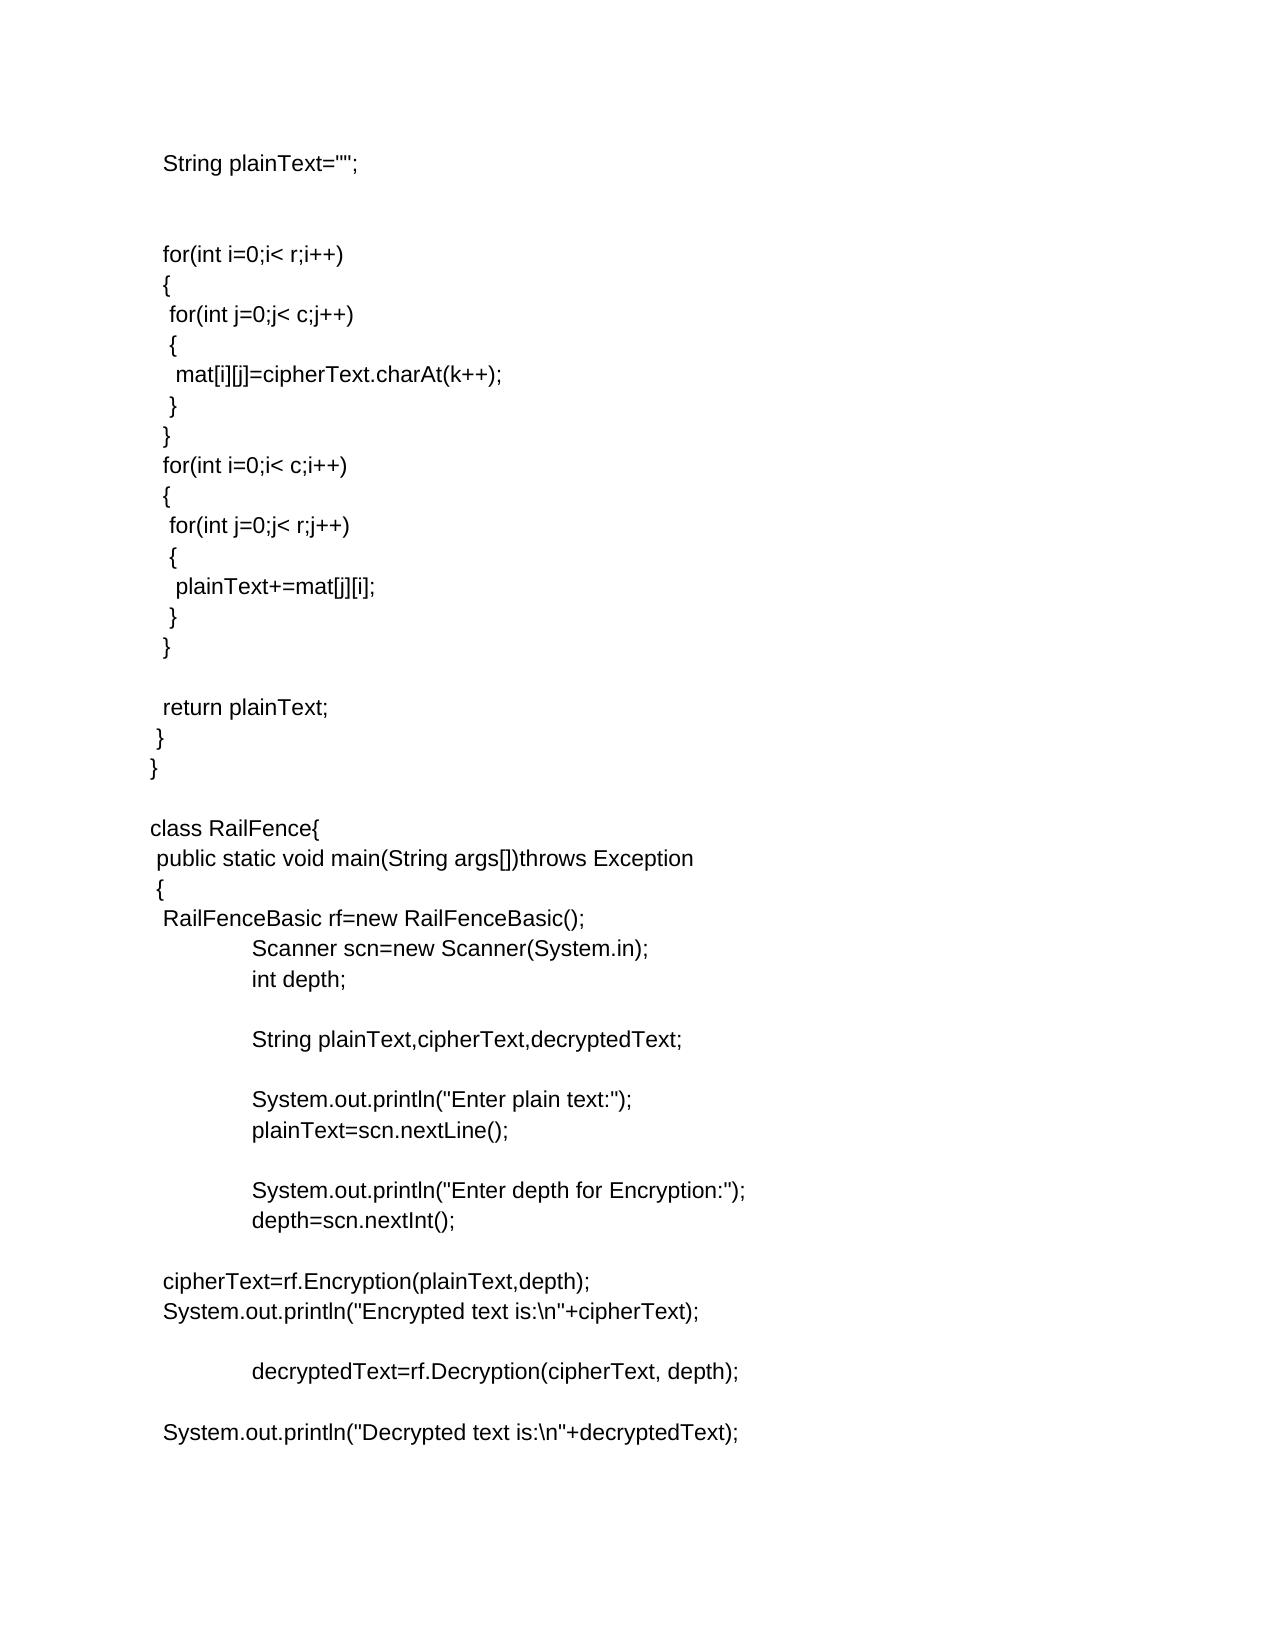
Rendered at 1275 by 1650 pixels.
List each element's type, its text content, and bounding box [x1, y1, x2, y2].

text public static void main(String args[])throws Exception [150, 845, 1125, 871]
text } [150, 633, 1125, 660]
text } [150, 603, 1125, 629]
text Scanner scn=new Scanner(System.in); [150, 935, 1125, 962]
text } [150, 754, 1125, 781]
text plainText=scn.nextLine(); [150, 1117, 1125, 1143]
text RailFenceBasic rf=new RailFenceBasic(); [150, 905, 1125, 932]
text { [150, 271, 1125, 297]
text decryptedText=rf.Decryption(cipherText, depth); [150, 1358, 1125, 1385]
text System.out.println("Enter depth for Encryption:"); [150, 1177, 1125, 1203]
text cipherText=rf.Encryption(plainText,depth); [150, 1268, 1125, 1294]
text System.out.println("Enter plain text:"); [150, 1086, 1125, 1113]
text for(int j=0;j< c;j++) [150, 301, 1125, 327]
text class RailFence{ [150, 814, 1125, 841]
text } [150, 422, 1125, 448]
text } [150, 724, 1125, 750]
text depth=scn.nextInt(); [150, 1207, 1125, 1234]
text return plainText; [150, 694, 1125, 720]
text { [150, 543, 1125, 569]
text System.out.println("Decrypted text is:\n"+decryptedText); [150, 1419, 1125, 1445]
text } [150, 392, 1125, 418]
text plainText+=mat[j][i]; [150, 573, 1125, 599]
text String plainText,cipherText,decryptedText; [150, 1026, 1125, 1052]
text for(int i=0;i< r;i++) [150, 241, 1125, 267]
text for(int j=0;j< r;j++) [150, 512, 1125, 539]
text int depth; [150, 966, 1125, 992]
text mat[i][j]=cipherText.charAt(k++); [150, 361, 1125, 388]
text { [150, 482, 1125, 509]
text for(int i=0;i< c;i++) [150, 452, 1125, 478]
text { [150, 331, 1125, 358]
text { [150, 875, 1125, 901]
text String plainText=""; [150, 150, 1125, 176]
text System.out.println("Encrypted text is:\n"+cipherText); [150, 1298, 1125, 1324]
